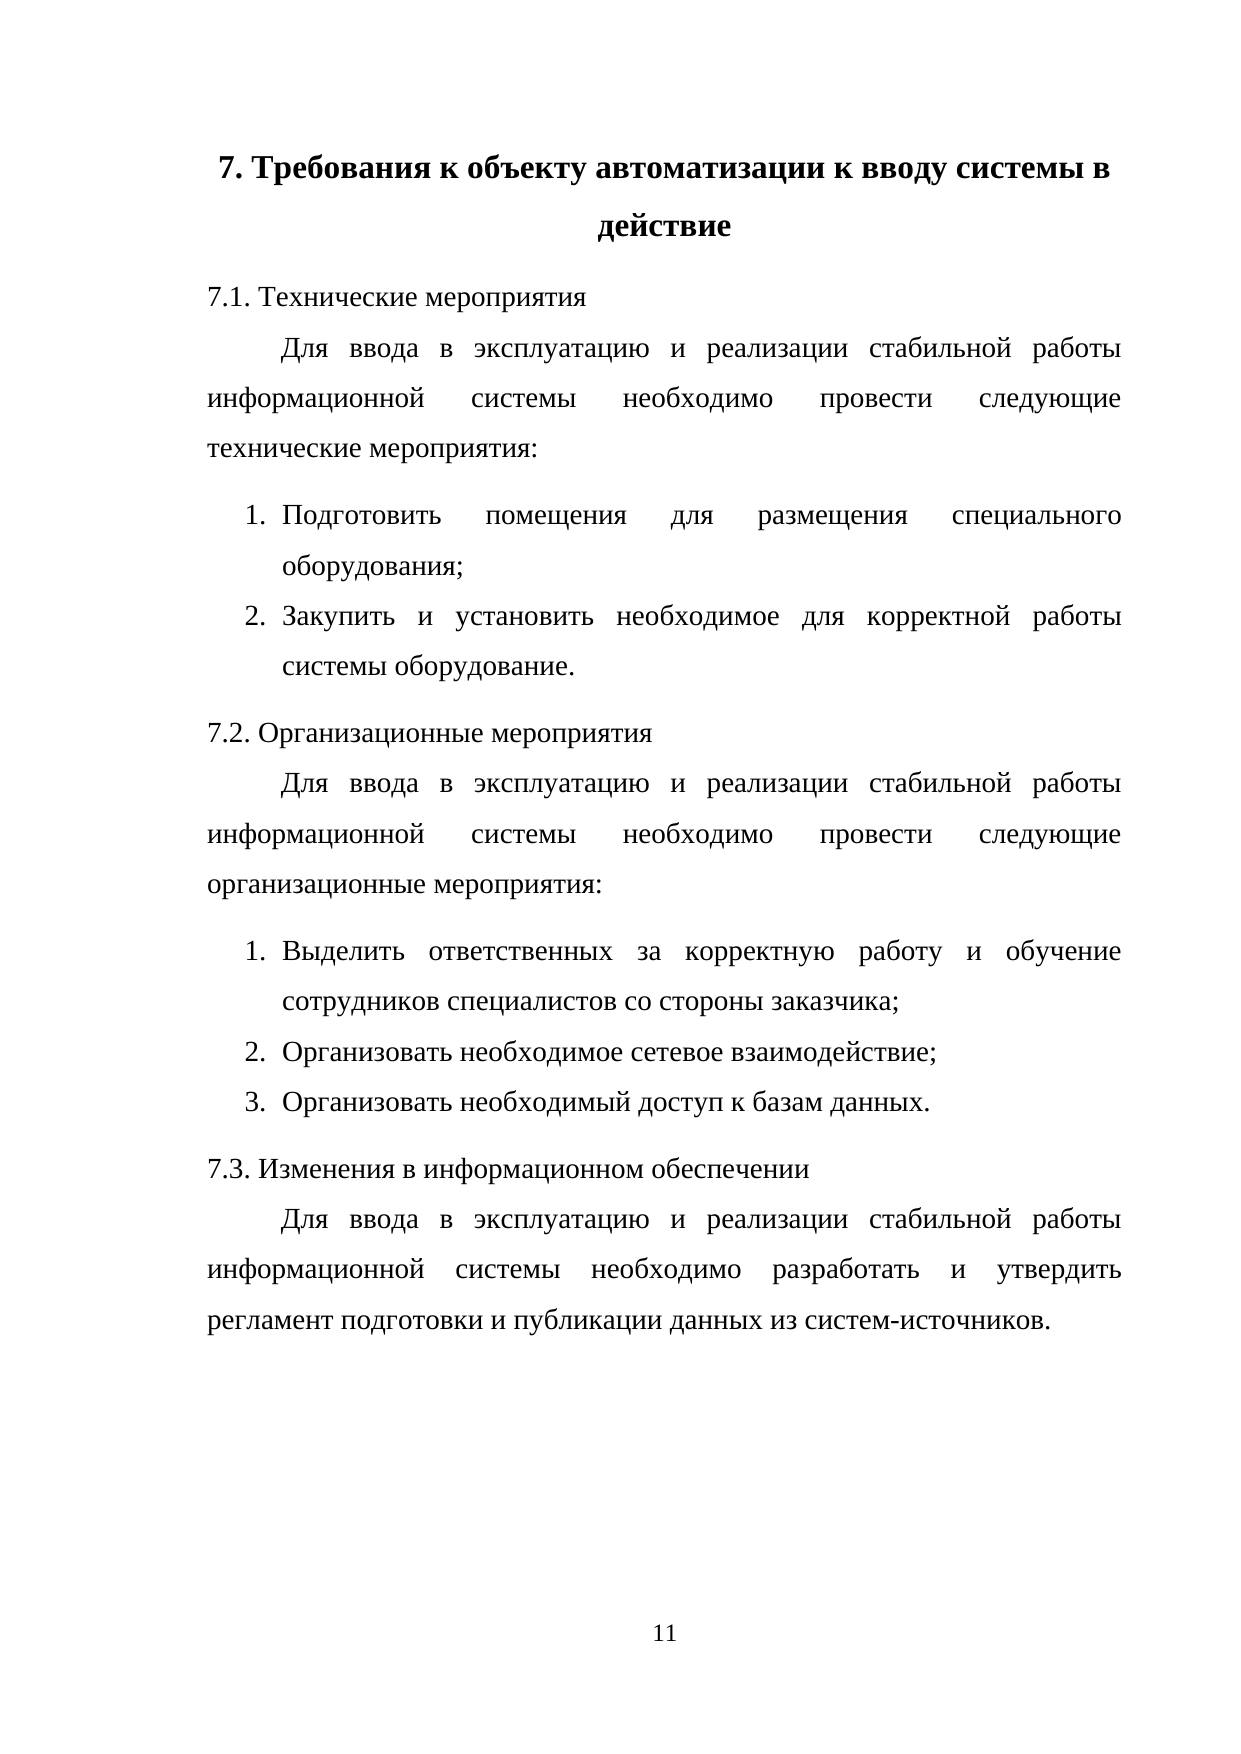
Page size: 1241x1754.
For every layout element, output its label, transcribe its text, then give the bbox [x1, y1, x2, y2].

list Организовать необходимый доступ к базам данных. [244, 1084, 1122, 1118]
list Закупить и установить необходимое для корректной работы системы оборудование. [244, 598, 1122, 682]
list Подготовить помещения для размещения специального оборудования; [244, 497, 1122, 581]
list Организовать необходимое сетевое взаимодействие; [244, 1034, 1122, 1067]
subtitle 7.2. Организационные мероприятия [207, 715, 1122, 749]
subtitle 7. Требования к объекту автоматизации к вводу системы в действие [207, 148, 1122, 243]
text Для ввода в эксплуатацию и реализации стабильной работы информационной системы необходимо разработать и утвердить регламент подготовки и публикации данных из систем-источников. [207, 1201, 1122, 1336]
text Для ввода в эксплуатацию и реализации стабильной работы информационной системы необходимо провести следующие организационные мероприятия: [207, 766, 1122, 900]
text Для ввода в эксплуатацию и реализации стабильной работы информационной системы необходимо провести следующие технические мероприятия: [207, 330, 1122, 464]
subtitle 7.1. Технические мероприятия [207, 279, 1122, 313]
list Выделить ответственных за корректную работу и обучение сотрудников специалистов со стороны заказчика; [244, 933, 1122, 1017]
subtitle 7.3. Изменения в информационном обеспечении [207, 1151, 1122, 1184]
